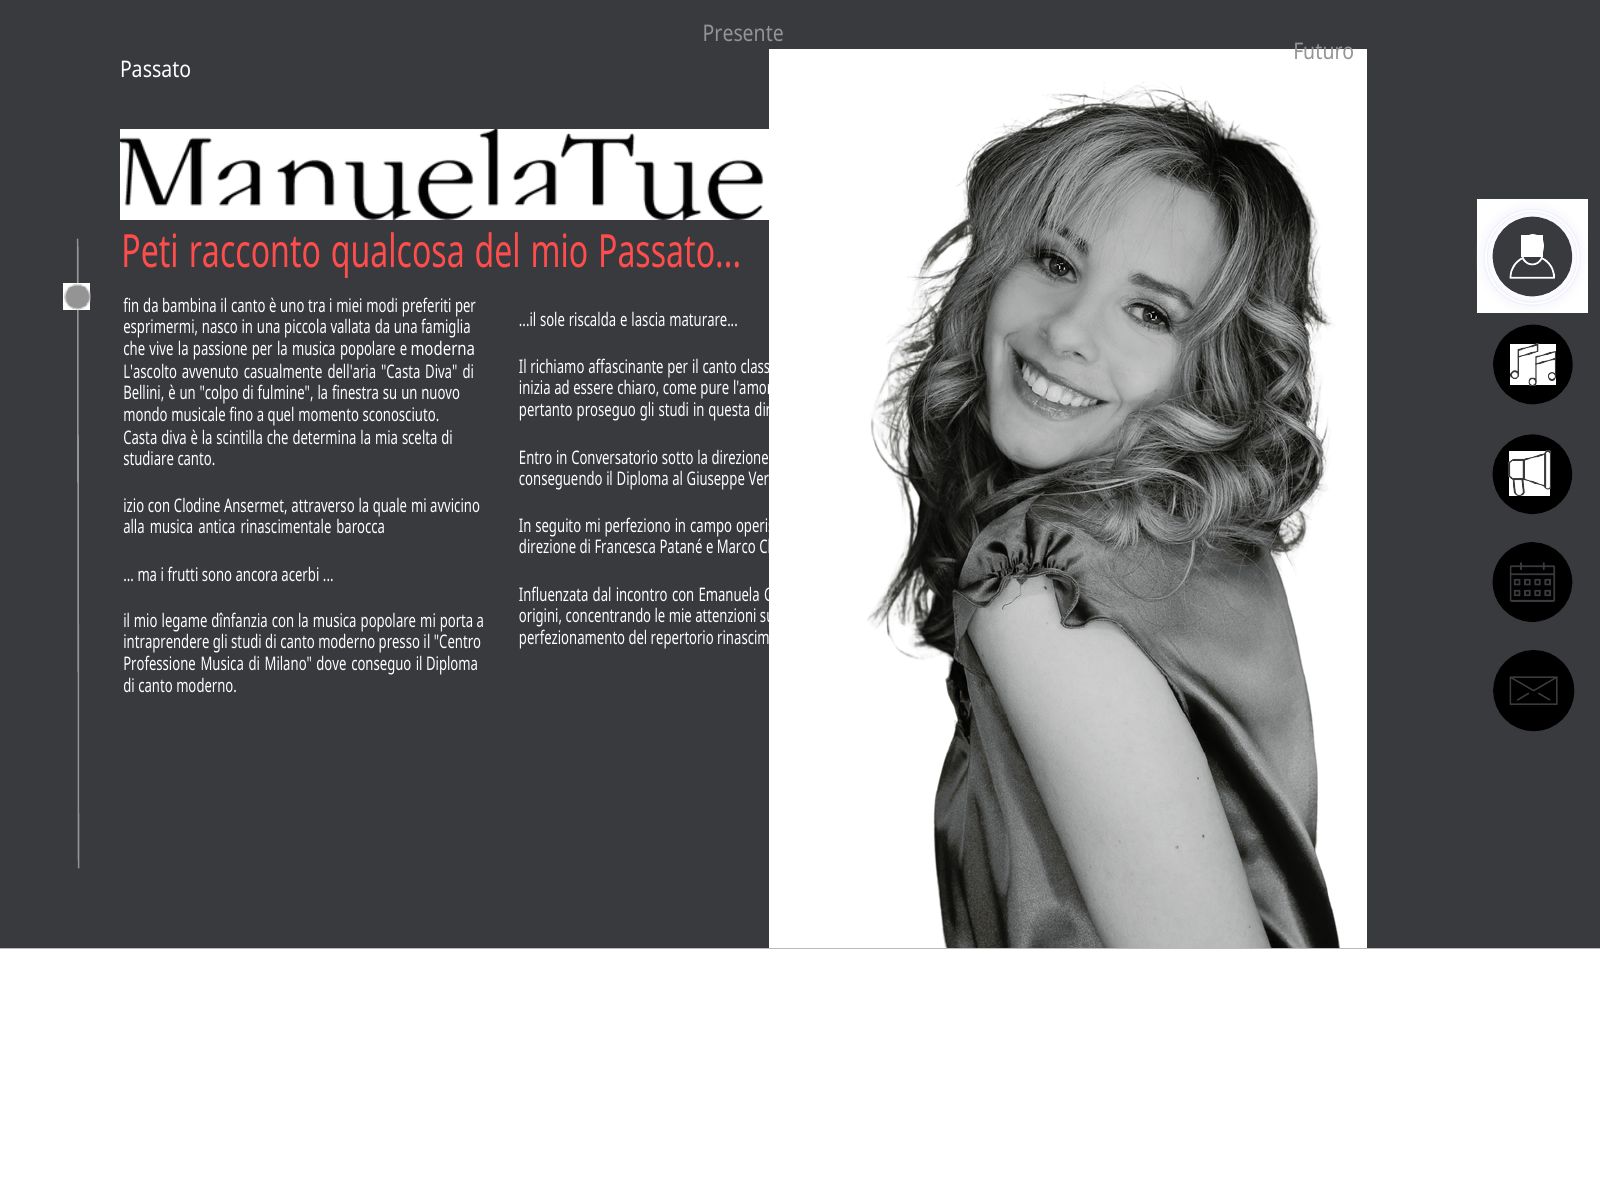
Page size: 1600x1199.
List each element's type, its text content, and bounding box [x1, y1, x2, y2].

text L'ascolto avvenuto casualmente dell'aria "Casta Diva" di Bellini, è un "colpo di fulmine", la finestra su un nuovo mondo musicale fino a quel momento sconosciuto. [123, 361, 494, 427]
subtitle Peti racconto qualcosa del mio Passato... [121, 218, 1502, 280]
picture [768, 280, 1368, 307]
picture [768, 332, 1368, 948]
text Il richiamo affascinante per il canto classico a questo punto inizia ad essere chiaro, come pure l'amore che nutro, e pertanto proseguo gli studi in questa direzione. [519, 356, 887, 422]
text Casta diva è la scintilla che determina la mia scelta di studiare canto. [123, 427, 484, 470]
picture [1476, 198, 1588, 313]
text il mio legame dînfanzia con la musica popolare mi porta a intraprendere gli studi di canto moderno presso il "Centro Professione Musica di Milano" dove conseguo il Diploma di canto moderno. [123, 610, 492, 698]
text Entro in Conversatorio sotto la direzione di Marina Giorgio conseguendo il Diploma al Giuseppe Verdi di Milano. [519, 447, 887, 491]
text Influenzata dal incontro con Emanuela Galli ritorno alle origini, concentrando le mie attenzioni sul perfezionamento del repertorio rinascimentale- barocco. [519, 584, 884, 650]
text Passato Presente Futuro [120, 17, 1502, 84]
picture [1510, 343, 1556, 386]
picture [63, 283, 91, 310]
text ...il sole riscalda e lascia maturare... [519, 307, 1502, 332]
text In seguito mi perfeziono in campo operistico sotto la direzione di Francesca Patané e Marco Chingari. [519, 515, 887, 559]
text izio con Clodine Ansermet, attraverso la quale mi avvicino alla musica antica rinascimentale barocca [123, 495, 484, 539]
picture [120, 84, 1368, 220]
picture [1508, 450, 1551, 496]
picture [1521, 234, 1544, 257]
text fin da bambina il canto è uno tra i miei modi preferiti per esprimermi, nasco in una piccola vallata da una famiglia che vive la passione per la musica popolare e moderna [123, 295, 484, 361]
text ... ma i frutti sono ancora acerbi ... [123, 561, 494, 586]
